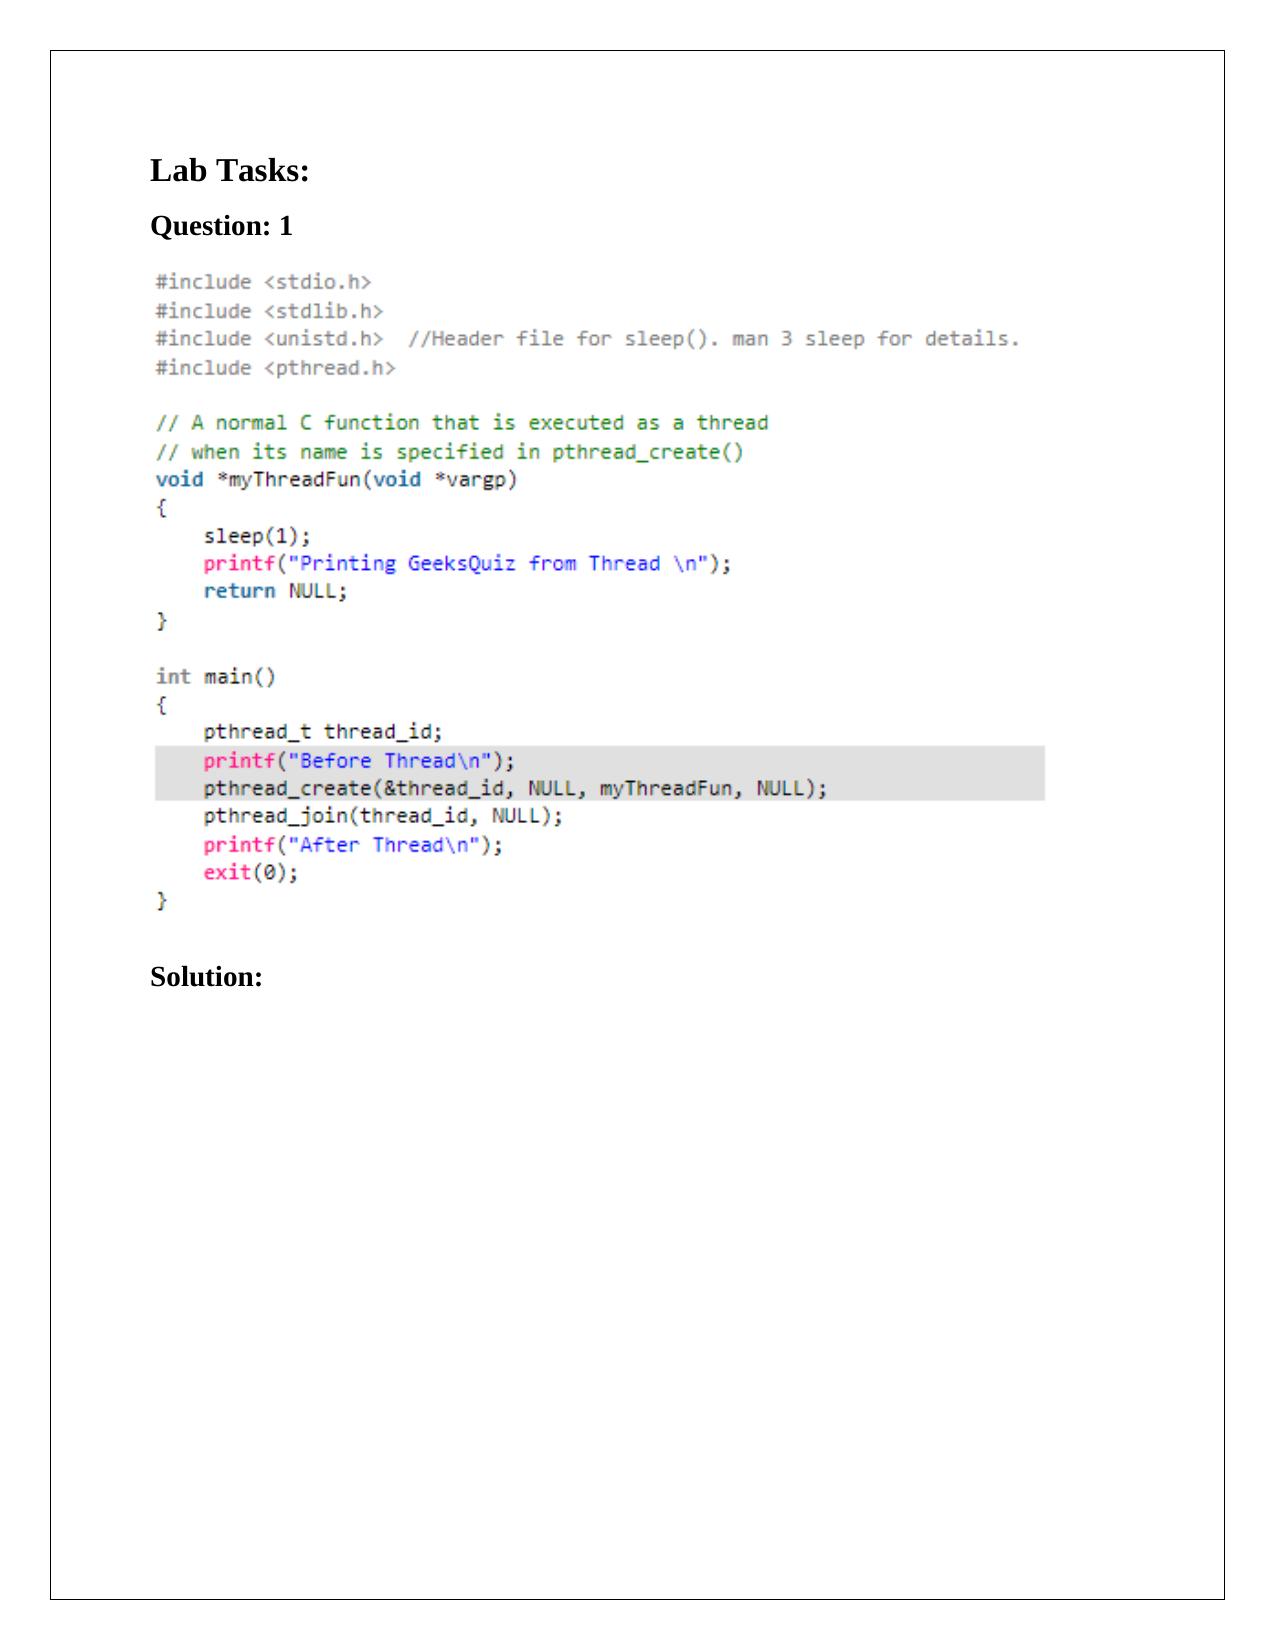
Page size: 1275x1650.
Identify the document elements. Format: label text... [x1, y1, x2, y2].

text Lab Tasks: [150, 150, 1125, 188]
text Question: 1 [150, 208, 1125, 242]
text Solution: [150, 959, 1125, 992]
picture [150, 260, 1082, 940]
